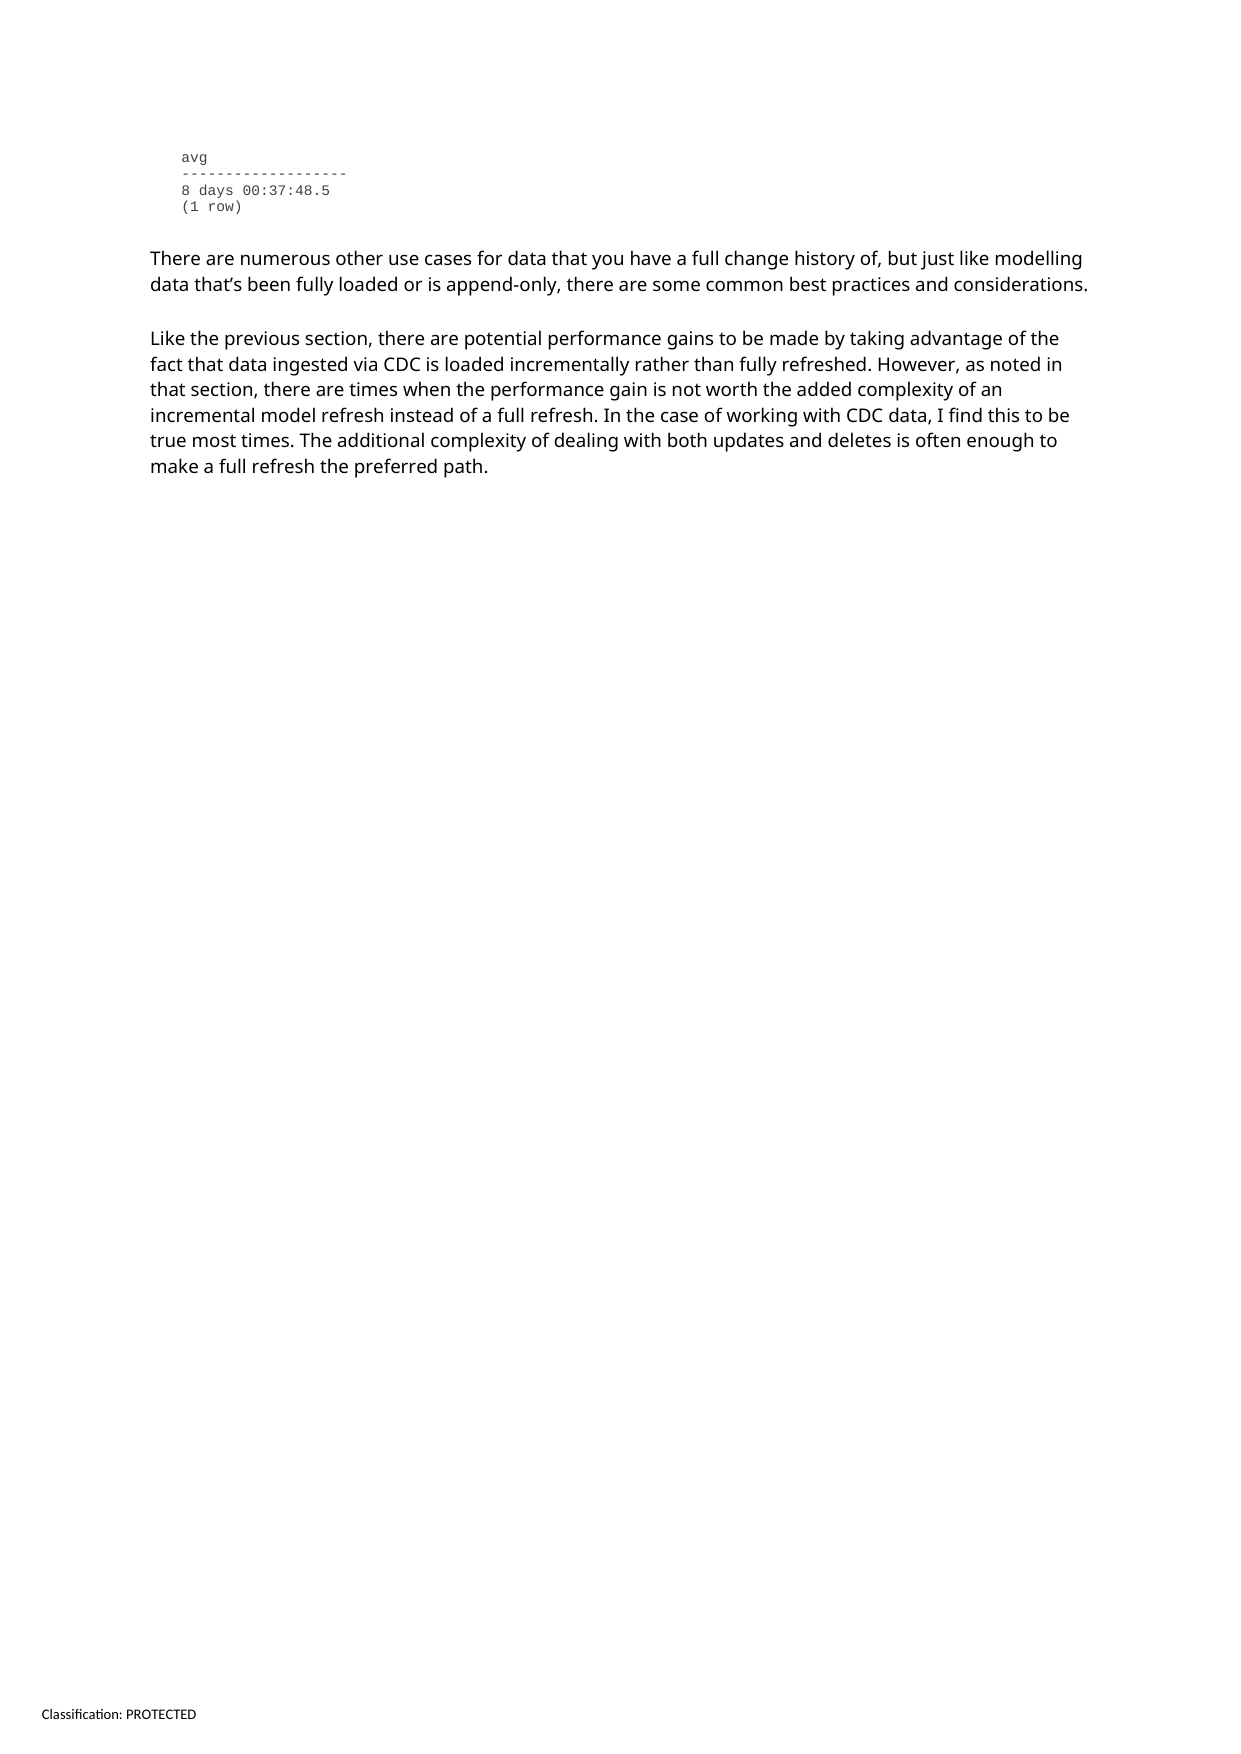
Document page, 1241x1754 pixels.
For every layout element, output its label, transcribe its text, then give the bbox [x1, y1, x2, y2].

text avg [181, 150, 1090, 167]
text Like the previous section, there are potential performance gains to be made by taking advantage of the fact that data ingested via CDC is loaded incrementally rather than fully refreshed. However, as noted in that section, there are times when the performance gain is not worth the added complexity of an incremental model refresh instead of a full refresh. In the case of working with CDC data, I find this to be true most times. The additional complexity of dealing with both updates and deletes is often enough to make a full refresh the preferred path. [150, 326, 1090, 479]
text (1 row) [181, 200, 1090, 216]
text There are numerous other use cases for data that you have a full change history of, but just like modelling data that’s been fully loaded or is append-only, there are some common best practices and considerations. [150, 245, 1090, 296]
text ------------------- [181, 167, 1090, 183]
text 8 days 00:37:48.5 [181, 183, 1090, 200]
